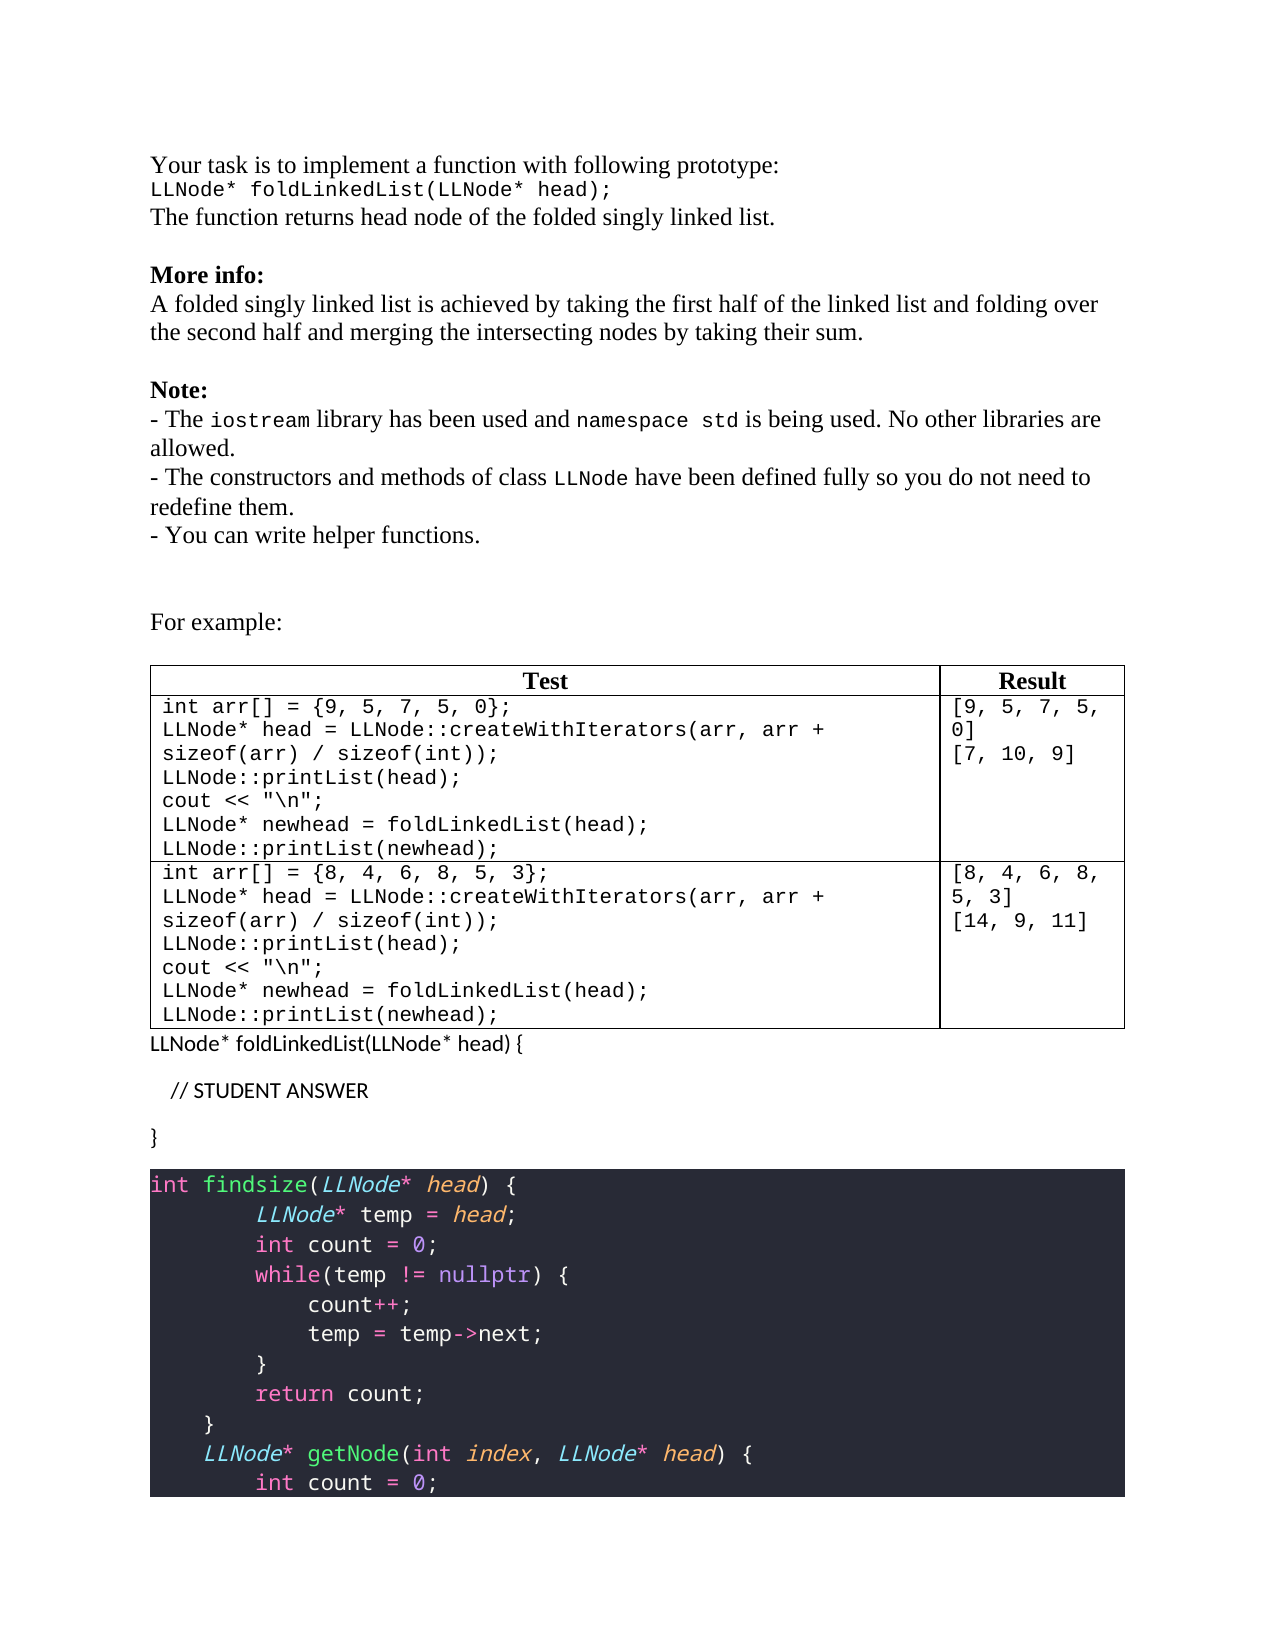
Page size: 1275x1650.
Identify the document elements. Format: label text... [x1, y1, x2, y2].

text return count; [150, 1378, 1125, 1408]
text } [150, 1348, 1125, 1378]
table_cell [9, 5, 7, 5, 0] [7, 10, 9] [941, 696, 1124, 861]
text Note: [150, 346, 1125, 404]
text int count = 0; [150, 1467, 1125, 1497]
text LLNode* foldLinkedList(LLNode* head); [150, 179, 1125, 202]
text temp = temp->next; [150, 1318, 1125, 1348]
text For example: [150, 607, 1125, 636]
text A folded singly linked list is achieved by taking the first half of the linked list and folding over the second half and merging the intersecting nodes by taking their sum. [150, 289, 1125, 346]
table_header Result [941, 666, 1124, 695]
text int findsize(LLNode* head) { [150, 1169, 1125, 1199]
text while(temp != nullptr) { [150, 1259, 1125, 1289]
table_cell [8, 4, 6, 8, 5, 3] [14, 9, 11] [941, 862, 1124, 1028]
text count++; [150, 1289, 1125, 1318]
text LLNode* temp = head; [150, 1199, 1125, 1229]
text } [150, 1123, 1125, 1151]
text - You can write helper functions. [150, 520, 1125, 549]
text The function returns head node of the folded singly linked list. [150, 202, 1125, 231]
text // STUDENT ANSWER [150, 1076, 1125, 1104]
text - The constructors and methods of class LLNode have been defined fully so you do not need to redefine them. [150, 462, 1125, 520]
text - The iostream library has been used and namespace std is being used. No other libraries are allowed. [150, 404, 1125, 462]
table_cell int arr[] = {8, 4, 6, 8, 5, 3}; LLNode* head = LLNode::createWithIterators(arr, arr + sizeof(arr) / sizeof(int)); LLNode::printList(head); cout << "\n"; LLNode* newhead = foldLinkedList(head); LLNode::printList(newhead); [151, 862, 939, 1028]
text More info: [150, 231, 1125, 289]
table_header Test [151, 666, 939, 695]
text LLNode* foldLinkedList(LLNode* head) { [150, 1029, 1125, 1057]
text Your task is to implement a function with following prototype: [150, 150, 1125, 179]
table_cell int arr[] = {9, 5, 7, 5, 0}; LLNode* head = LLNode::createWithIterators(arr, arr + sizeof(arr) / sizeof(int)); LLNode::printList(head); cout << "\n"; LLNode* newhead = foldLinkedList(head); LLNode::printList(newhead); [151, 696, 939, 861]
text } [150, 1408, 1125, 1438]
text LLNode* getNode(int index, LLNode* head) { [150, 1438, 1125, 1467]
text int count = 0; [150, 1229, 1125, 1259]
